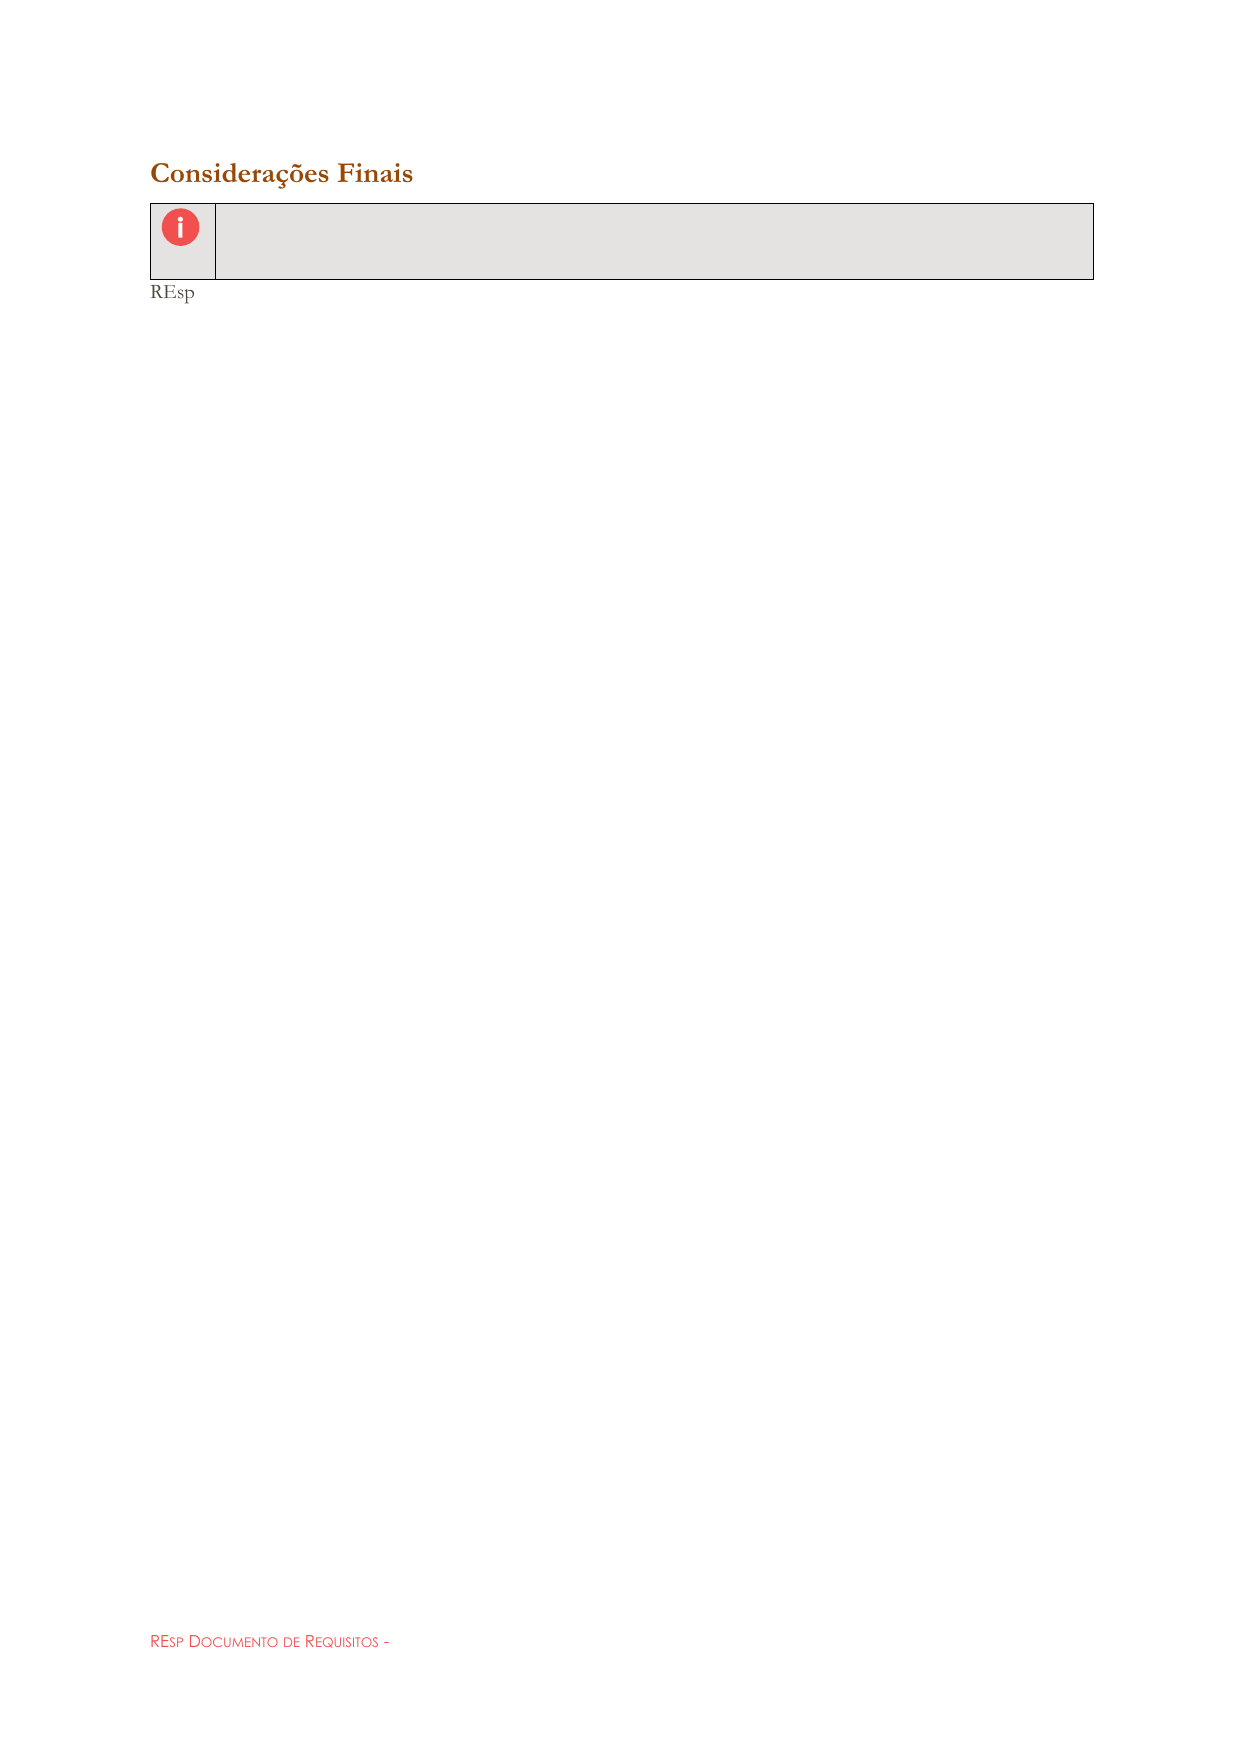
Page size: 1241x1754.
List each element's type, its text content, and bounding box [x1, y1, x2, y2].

subtitle Considerações Finais [150, 158, 1090, 191]
table_header [151, 204, 215, 279]
text REsp [150, 280, 1090, 304]
table_header [216, 204, 1093, 279]
